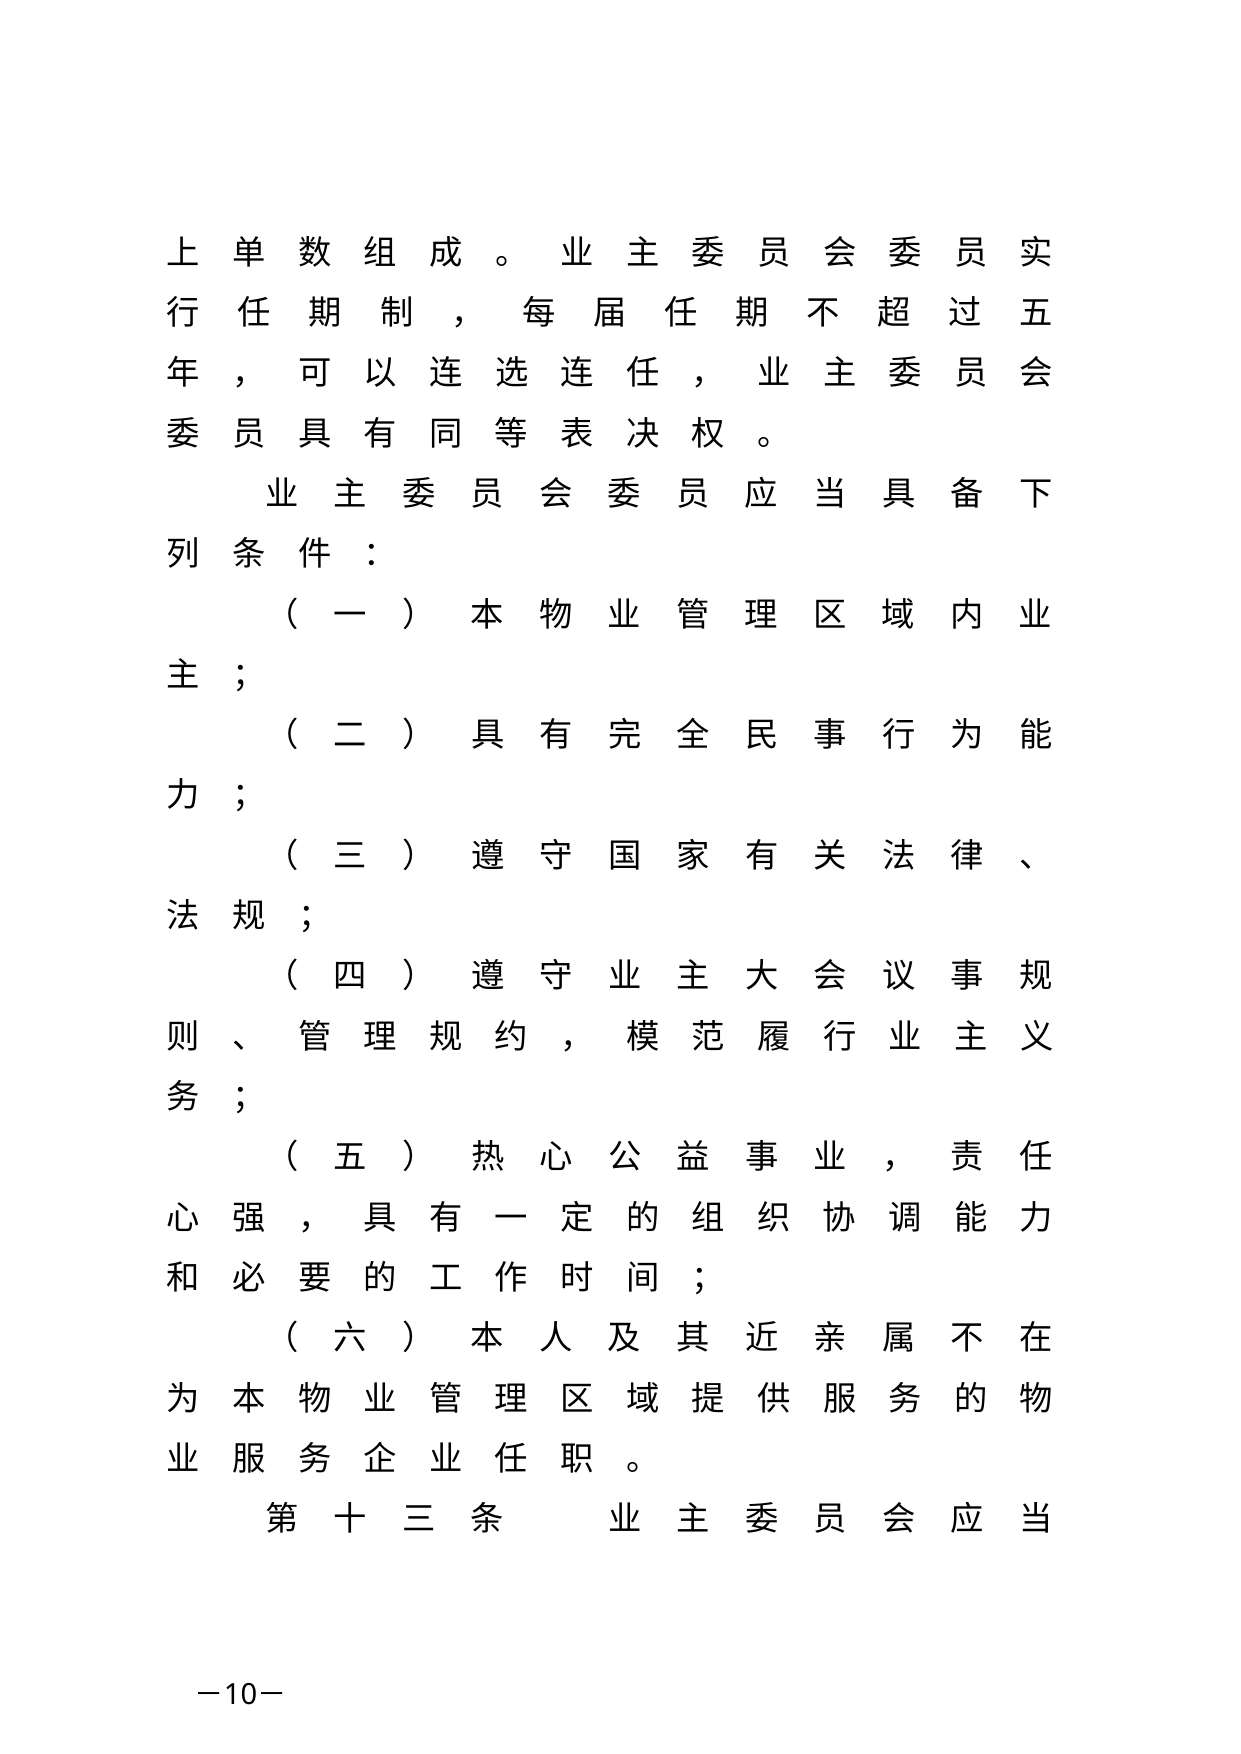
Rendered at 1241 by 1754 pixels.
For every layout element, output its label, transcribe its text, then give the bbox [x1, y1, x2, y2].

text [167, 1486, 1085, 1546]
text （三）遵守国家有关法律、法规； [167, 822, 1085, 943]
text （五）热心公益事业，责任心强，具有一定的组织协调能力和必要的工作时间； [167, 1124, 1085, 1305]
text （六）本人及其近亲属不在为本物业管理区域提供服务的物业服务企业任职。 [167, 1305, 1085, 1486]
text （二）具有完全民事行为能力； [167, 702, 1085, 822]
text （四）遵守业主大会议事规则、管理规约，模范履行业主义务； [167, 943, 1085, 1124]
text （一）本物业管理区域内业主； [167, 581, 1085, 702]
text 业主委员会委员应当具备下列条件： [167, 461, 1085, 581]
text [167, 219, 1085, 461]
